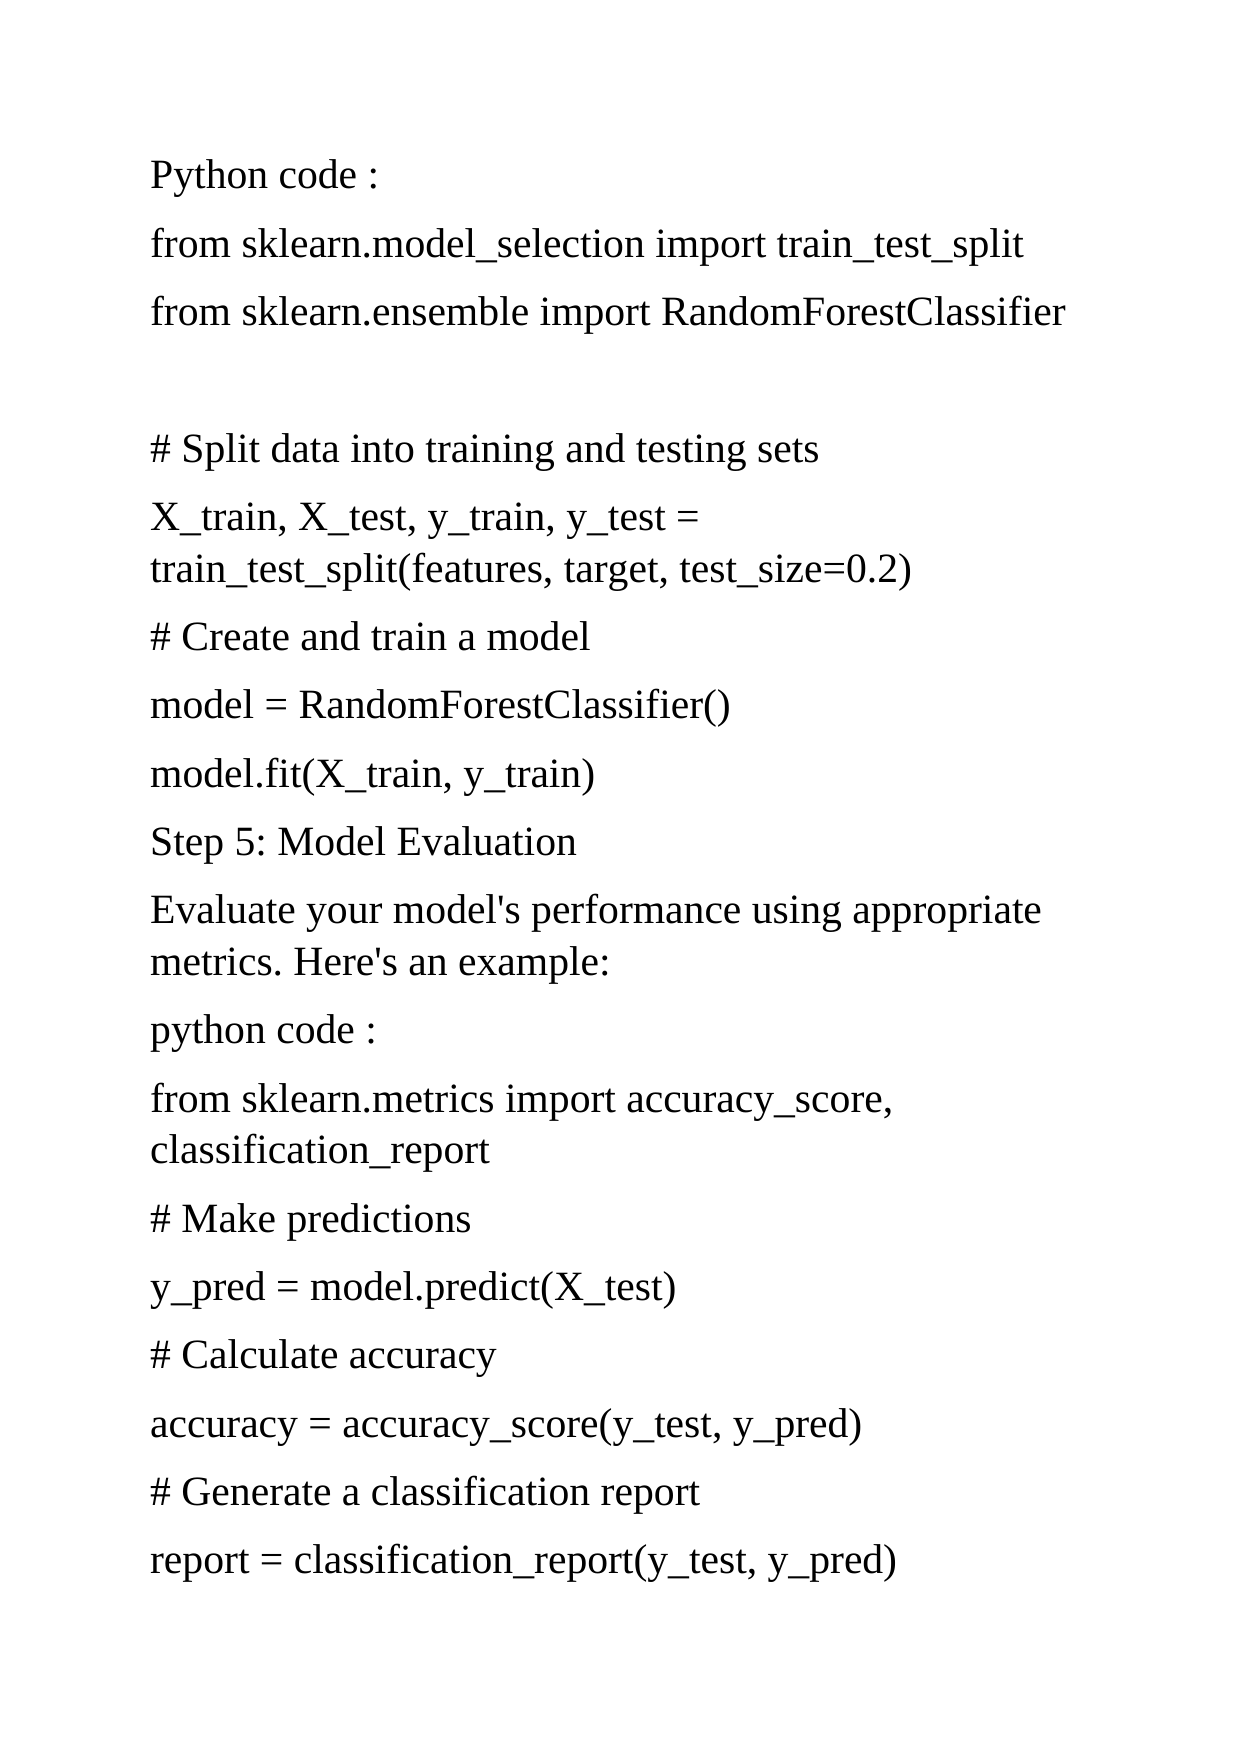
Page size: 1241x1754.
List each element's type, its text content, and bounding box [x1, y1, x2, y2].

text accuracy = accuracy_score(y_test, y_pred) [150, 1398, 1090, 1446]
text python code : [150, 1005, 1090, 1053]
text model = RandomForestClassifier() [150, 680, 1090, 728]
text X_train, X_test, y_train, y_test = train_test_split(features, target, test_size=0.2) [150, 492, 1090, 591]
text Step 5: Model Evaluation [150, 817, 1090, 864]
text # Split data into training and testing sets [150, 423, 1090, 471]
text from sklearn.ensemble import RandomForestClassifier [150, 287, 1090, 334]
text # Generate a classification report [150, 1467, 1090, 1514]
text # Create and train a model [150, 612, 1090, 659]
text report = classification_report(y_test, y_pred) [150, 1535, 1090, 1583]
text # Make predictions [150, 1193, 1090, 1241]
text Python code : [150, 150, 1090, 198]
text # Calculate accuracy [150, 1330, 1090, 1378]
text y_pred = model.predict(X_test) [150, 1262, 1090, 1309]
text Evaluate your model's performance using appropriate metrics. Here's an example: [150, 885, 1090, 984]
text from sklearn.metrics import accuracy_score, classification_report [150, 1073, 1090, 1173]
text from sklearn.model_selection import train_test_split [150, 218, 1090, 266]
text model.fit(X_train, y_train) [150, 748, 1090, 796]
